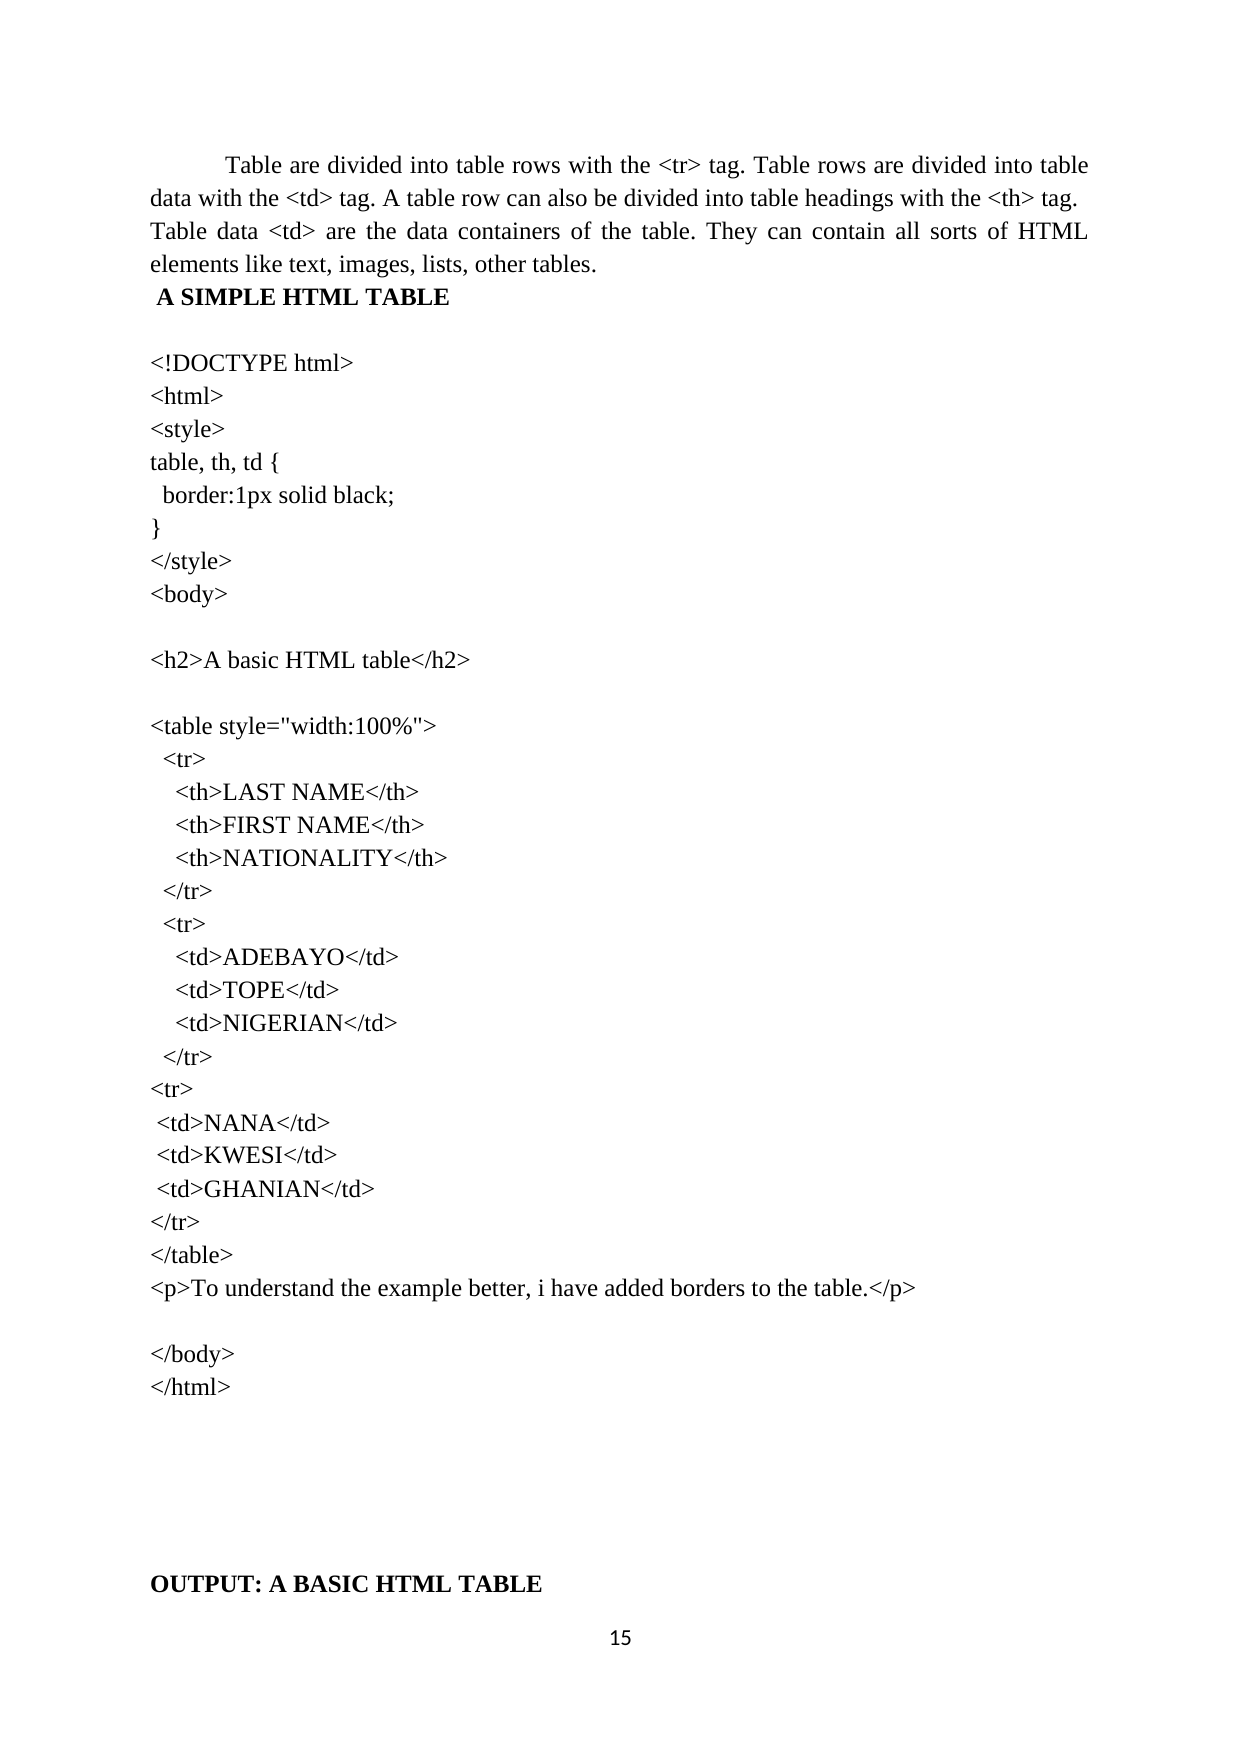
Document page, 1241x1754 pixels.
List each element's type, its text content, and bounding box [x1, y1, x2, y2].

text </tr> [150, 1207, 1090, 1235]
text <td>NANA</td> [150, 1108, 1090, 1136]
text </table> [150, 1240, 1090, 1268]
text <body> [150, 579, 1090, 608]
text </style> [150, 546, 1090, 575]
text table, th, td { [150, 447, 1090, 476]
text } [150, 513, 1090, 542]
text <th>NATIONALITY</th> [150, 843, 1090, 872]
text <h2>A basic HTML table</h2> [150, 645, 1090, 674]
text </html> [150, 1372, 1090, 1401]
text </tr> [150, 1042, 1090, 1070]
text </body> [150, 1339, 1090, 1367]
text <td>NIGERIAN</td> [150, 1008, 1090, 1037]
text <p>To understand the example better, i have added borders to the table.</p> [150, 1273, 1090, 1301]
text <tr> [150, 1074, 1090, 1103]
text Table are divided into table rows with the <tr> tag. Table rows are divided into table data with the <td> tag. A table row can also be divided into table headings with the <th> tag. [150, 150, 1090, 212]
text <th>FIRST NAME</th> [150, 810, 1090, 839]
text <td>ADEBAYO</td> [150, 942, 1090, 971]
text <th>LAST NAME</th> [150, 777, 1090, 806]
text Table data <td> are the data containers of the table. They can contain all sorts of HTML elements like text, images, lists, other tables. [150, 216, 1090, 278]
text OUTPUT: A BASIC HTML TABLE [150, 1569, 1090, 1598]
text A SIMPLE HTML TABLE [150, 282, 1090, 311]
text <table style="width:100%"> [150, 711, 1090, 740]
text </tr> [150, 876, 1090, 905]
text <td>KWESI</td> [150, 1141, 1090, 1169]
text <td>GHANIAN</td> [150, 1174, 1090, 1202]
text <td>TOPE</td> [150, 976, 1090, 1004]
text <tr> [150, 909, 1090, 938]
text <style> [150, 414, 1090, 443]
text <html> [150, 381, 1090, 410]
text <tr> [150, 744, 1090, 773]
text border:1px solid black; [150, 480, 1090, 509]
text <!DOCTYPE html> [150, 348, 1090, 377]
